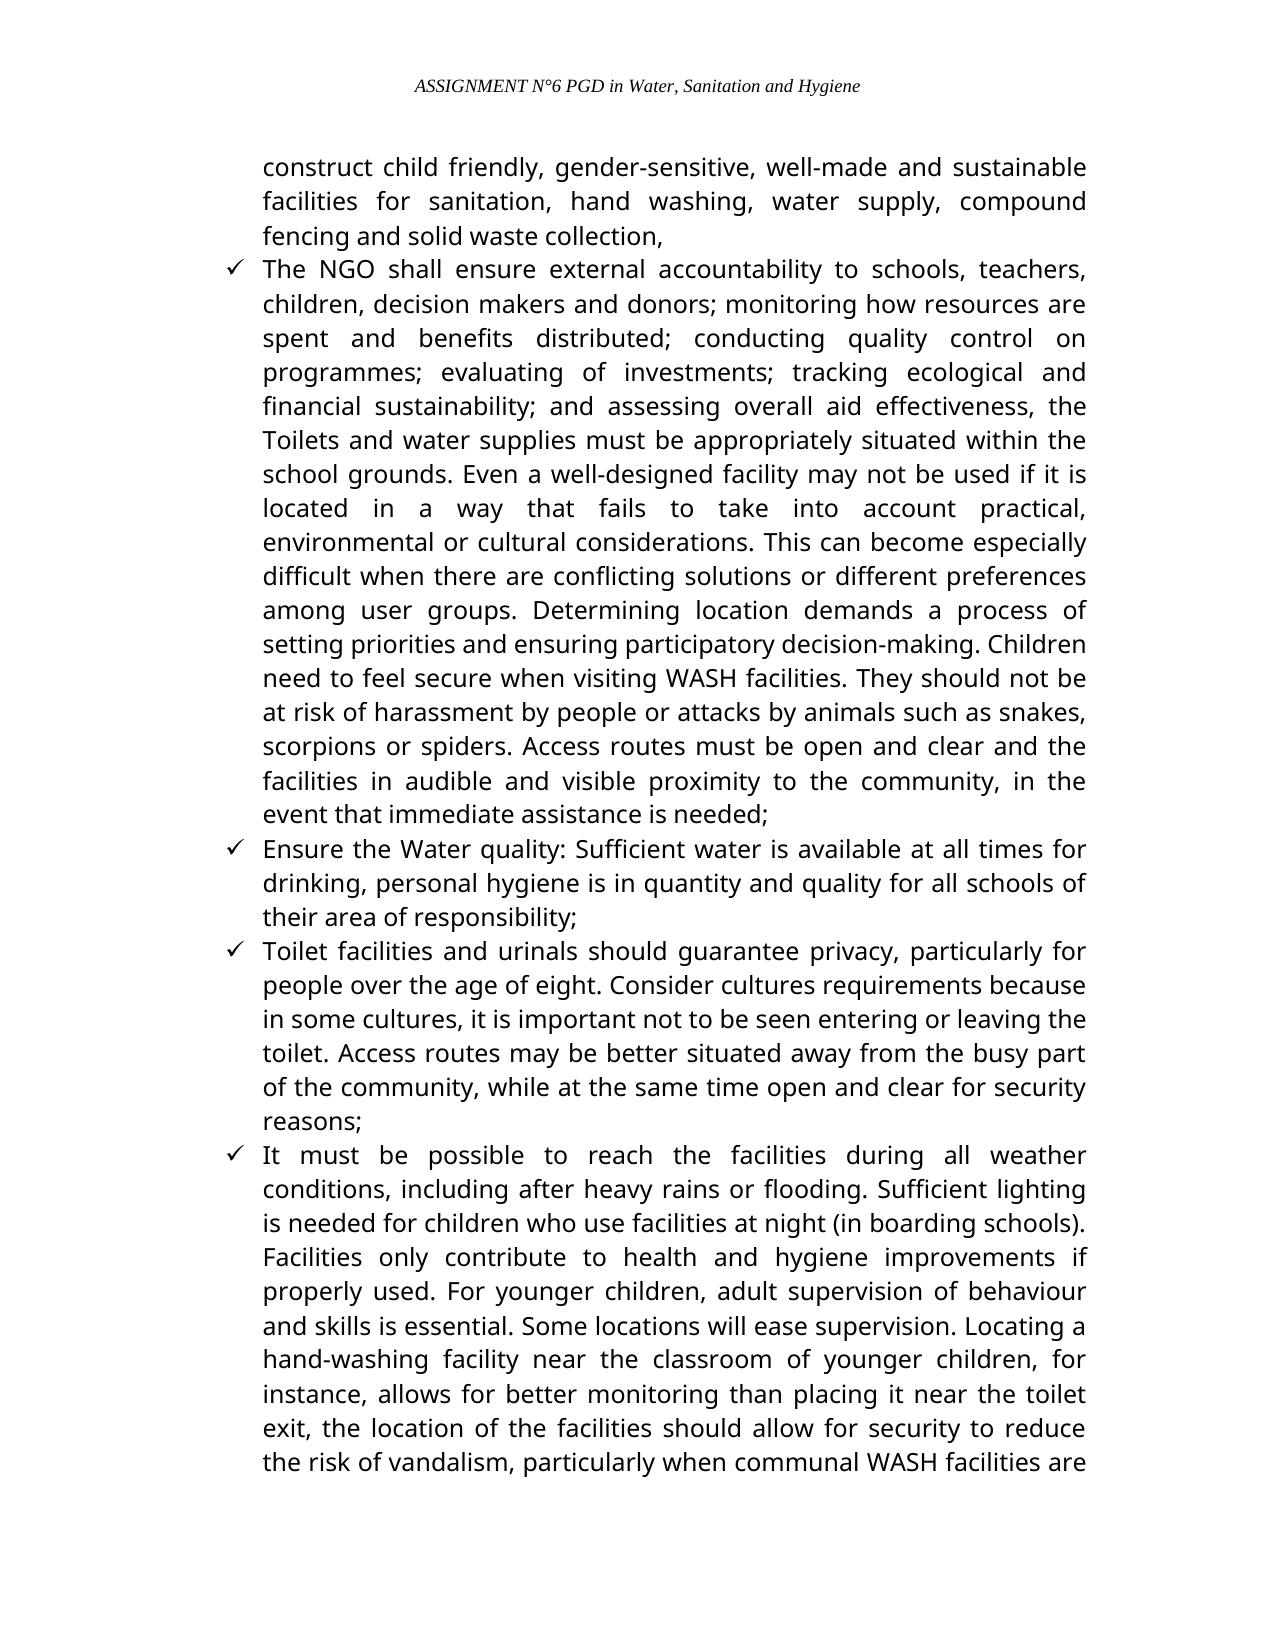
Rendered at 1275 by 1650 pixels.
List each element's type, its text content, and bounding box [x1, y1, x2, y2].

list Ensure the Water quality: Sufficient water is available at all times for drinking, personal hygiene is in quantity and quality for all schools of their area of responsibility; [225, 831, 1087, 933]
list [225, 150, 1087, 252]
list The NGO shall ensure external accountability to schools, teachers, children, decision makers and donors; monitoring how resources are spent and benefits distributed; conducting quality control on programmes; evaluating of investments; tracking ecological and financial sustainability; and assessing overall aid effectiveness, the Toilets and water supplies must be appropriately situated within the school grounds. Even a well-designed facility may not be used if it is located in a way that fails to take into account practical, environmental or cultural considerations. This can become especially difficult when there are conflicting solutions or different preferences among user groups. Determining location demands a process of setting priorities and ensuring participatory decision-making. Children need to feel secure when visiting WASH facilities. They should not be at risk of harassment by people or attacks by animals such as snakes, scorpions or spiders. Access routes must be open and clear and the facilities in audible and visible proximity to the community, in the event that immediate assistance is needed; [225, 252, 1087, 831]
list Toilet facilities and urinals should guarantee privacy, particularly for people over the age of eight. Consider cultures requirements because in some cultures, it is important not to be seen entering or leaving the toilet. Access routes may be better situated away from the busy part of the community, while at the same time open and clear for security reasons; [225, 933, 1087, 1138]
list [225, 1138, 1087, 1478]
